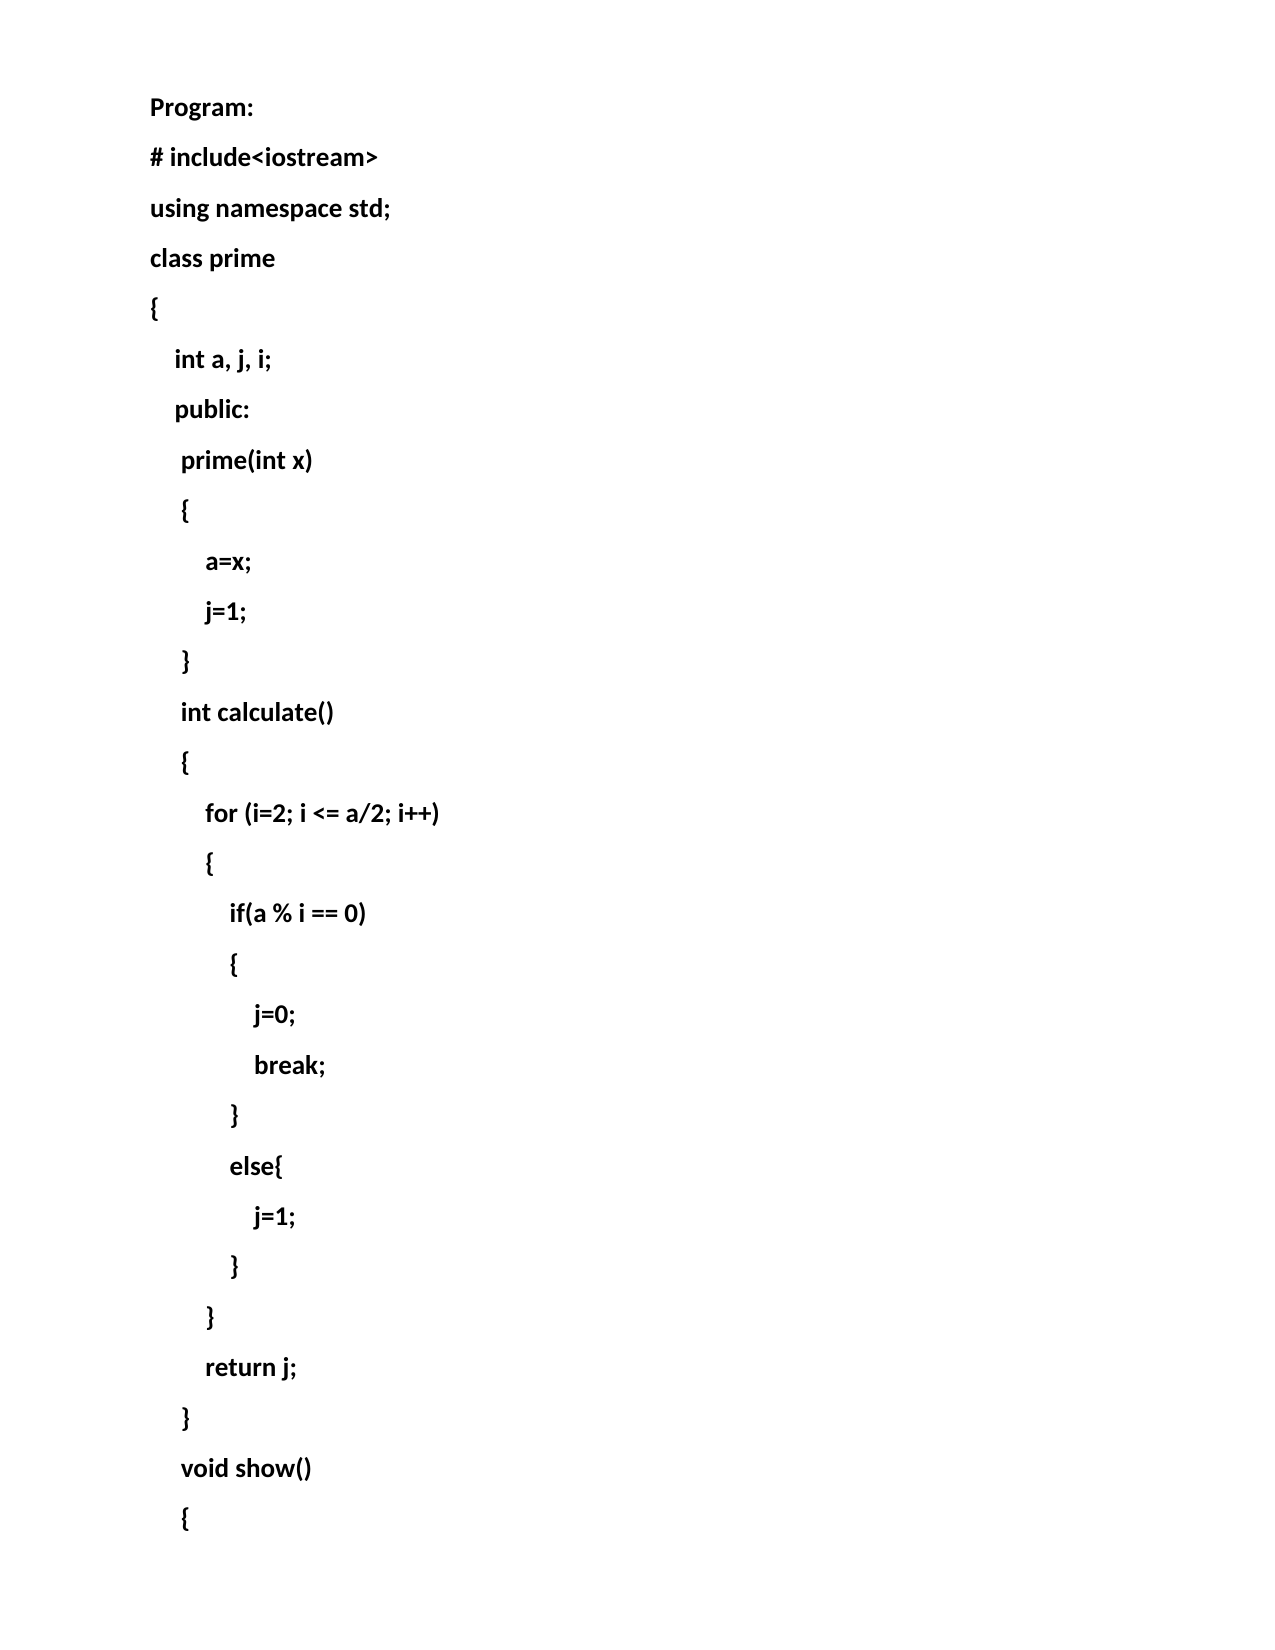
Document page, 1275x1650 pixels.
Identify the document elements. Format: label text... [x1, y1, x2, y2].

text for (i=2; i <= a/2; i++) [150, 796, 1125, 829]
text { [150, 493, 1125, 526]
text } [150, 1249, 1125, 1283]
text } [150, 1300, 1125, 1333]
text { [150, 947, 1125, 980]
text } [150, 644, 1125, 678]
text int calculate() [150, 695, 1125, 728]
text { [150, 745, 1125, 778]
text int a, j, i; [150, 342, 1125, 375]
text j=1; [150, 1199, 1125, 1232]
text Program: [150, 90, 1125, 123]
text class prime [150, 241, 1125, 274]
text { [150, 846, 1125, 879]
text { [150, 1502, 1125, 1535]
text if(a % i == 0) [150, 897, 1125, 930]
text else{ [150, 1149, 1125, 1182]
text } [150, 1401, 1125, 1434]
text prime(int x) [150, 443, 1125, 476]
text # include<iostream> [150, 140, 1125, 173]
text break; [150, 1048, 1125, 1081]
text using namespace std; [150, 191, 1125, 224]
text } [150, 1098, 1125, 1131]
text j=0; [150, 997, 1125, 1031]
text return j; [150, 1350, 1125, 1383]
text a=x; [150, 544, 1125, 577]
text public: [150, 392, 1125, 426]
text { [150, 292, 1125, 325]
text j=1; [150, 594, 1125, 627]
text void show() [150, 1451, 1125, 1484]
